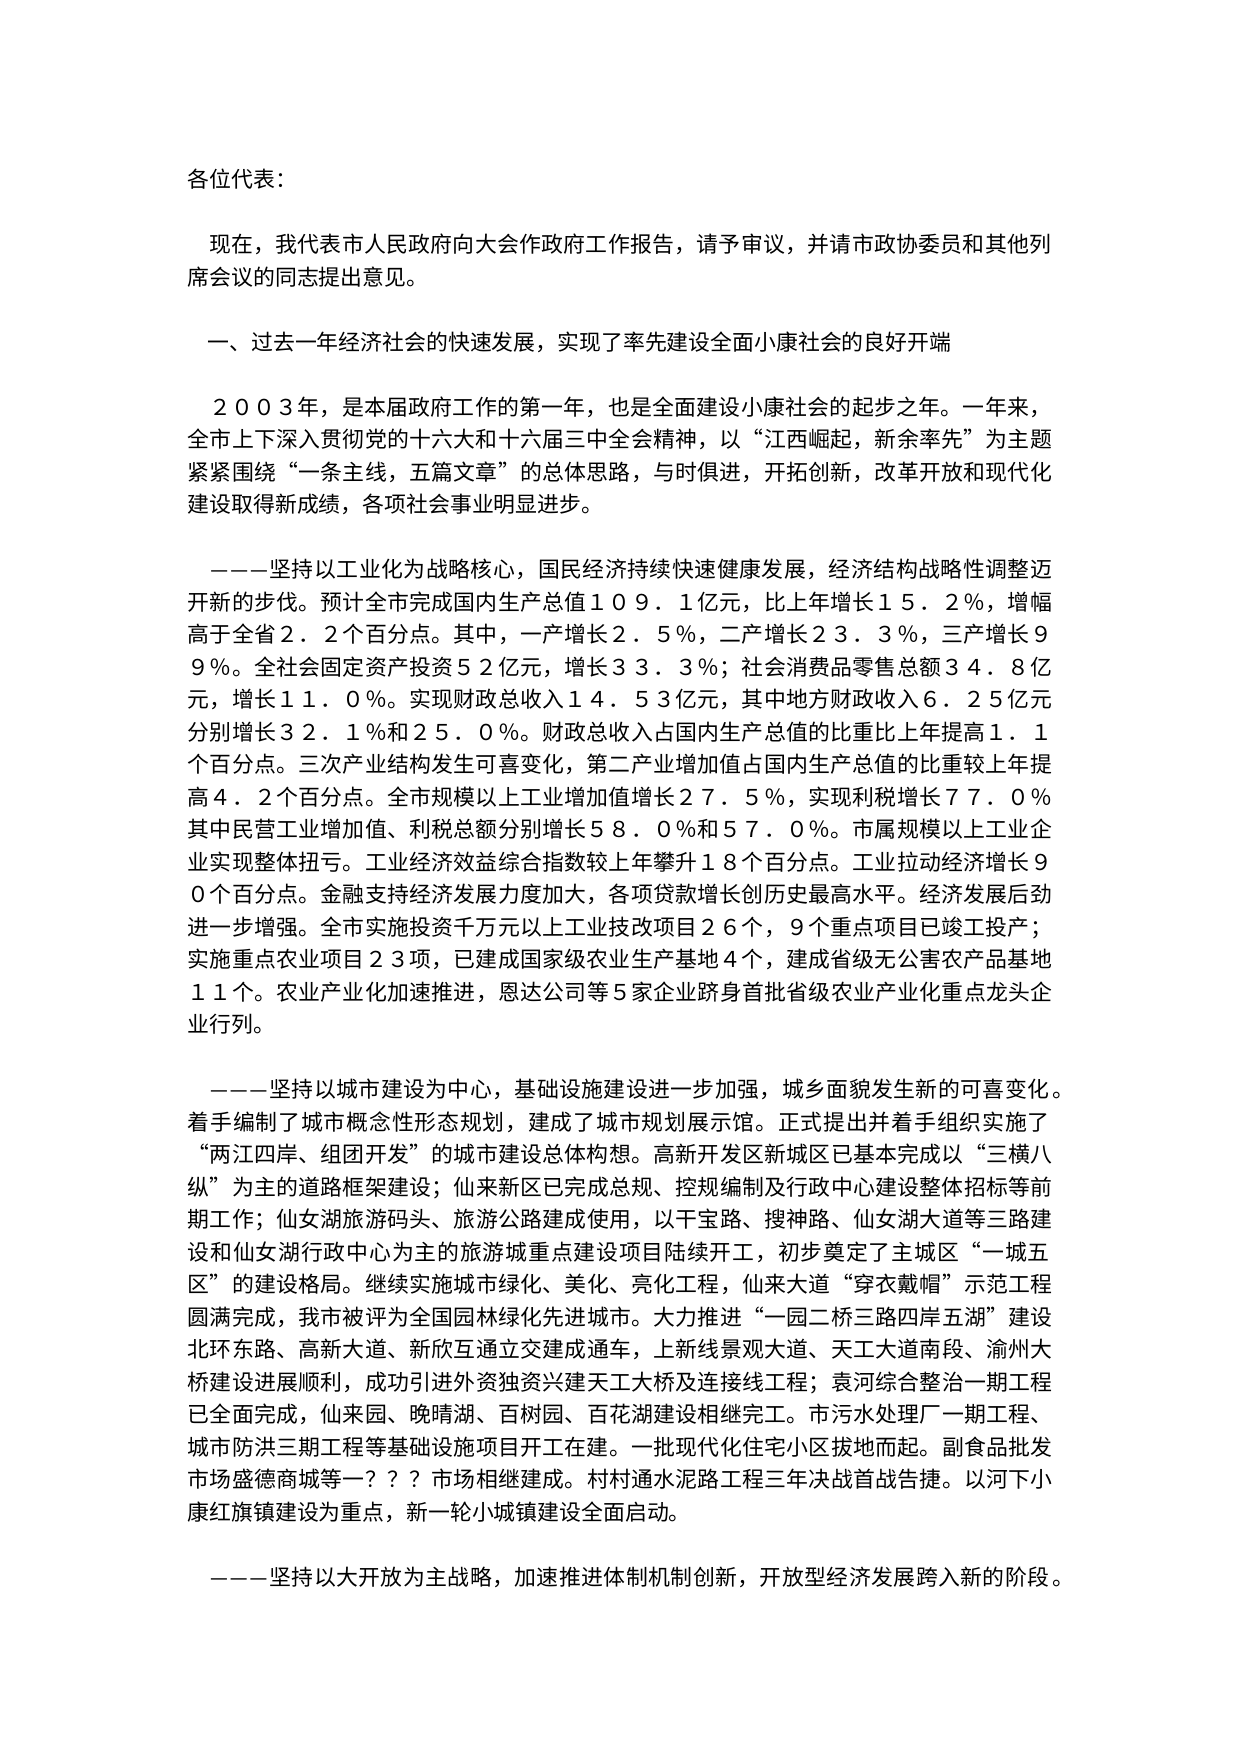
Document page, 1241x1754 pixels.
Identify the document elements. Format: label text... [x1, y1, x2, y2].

text 现在，我代表市人民政府向大会作政府工作报告，请予审议，并请市政协委员和其他列席会议的同志提出意见。 [187, 227, 1053, 292]
text 一、过去一年经济社会的快速发展，实现了率先建设全面小康社会的良好开端 [187, 324, 1053, 357]
text ———坚持以城市建设为中心，基础设施建设进一步加强，城乡面貌发生新的可喜变化。着手编制了城市概念性形态规划，建成了城市规划展示馆。正式提出并着手组织实施了“两江四岸、组团开发”的城市建设总体构想。高新开发区新城区已基本完成以“三横八纵”为主的道路框架建设；仙来新区已完成总规、控规编制及行政中心建设整体招标等前期工作；仙女湖旅游码头、旅游公路建成使用，以干宝路、搜神路、仙女湖大道等三路建设和仙女湖行政中心为主的旅游城重点建设项目陆续开工，初步奠定了主城区“一城五区”的建设格局。继续实施城市绿化、美化、亮化工程，仙来大道“穿衣戴帽”示范工程圆满完成，我市被评为全国园林绿化先进城市。大力推进“一园二桥三路四岸五湖”建设，北环东路、高新大道、新欣互通立交建成通车，上新线景观大道、天工大道南段、渝州大桥建设进展顺利，成功引进外资独资兴建天工大桥及连接线工程；袁河综合整治一期工程已全面完成，仙来园、晚晴湖、百树园、百花湖建设相继完工。市污水处理厂一期工程、城市防洪三期工程等基础设施项目开工在建。一批现代化住宅小区拔地而起。副食品批发市场盛德商城等一？？？市场相继建成。村村通水泥路工程三年决战首战告捷。以河下小康红旗镇建设为重点，新一轮小城镇建设全面启动。 [187, 1072, 1053, 1527]
text ２００３年，是本届政府工作的第一年，也是全面建设小康社会的起步之年。一年来，全市上下深入贯彻党的十六大和十六届三中全会精神，以“江西崛起，新余率先”为主题，紧紧围绕“一条主线，五篇文章”的总体思路，与时俱进，开拓创新，改革开放和现代化建设取得新成绩，各项社会事业明显进步。 [187, 389, 1053, 519]
text 各位代表： [187, 162, 1053, 194]
text ———坚持以工业化为战略核心，国民经济持续快速健康发展，经济结构战略性调整迈开新的步伐。预计全市完成国内生产总值１０９．１亿元，比上年增长１５．２％，增幅高于全省２．２个百分点。其中，一产增长２．５％，二产增长２３．３％，三产增长９．９％。全社会固定资产投资５２亿元，增长３３．３％；社会消费品零售总额３４．８亿元，增长１１．０％。实现财政总收入１４．５３亿元，其中地方财政收入６．２５亿元，分别增长３２．１％和２５．０％。财政总收入占国内生产总值的比重比上年提高１．１个百分点。三次产业结构发生可喜变化，第二产业增加值占国内生产总值的比重较上年提高４．２个百分点。全市规模以上工业增加值增长２７．５％，实现利税增长７７．０％，其中民营工业增加值、利税总额分别增长５８．０％和５７．０％。市属规模以上工业企业实现整体扭亏。工业经济效益综合指数较上年攀升１８个百分点。工业拉动经济增长９．０个百分点。金融支持经济发展力度加大，各项贷款增长创历史最高水平。经济发展后劲进一步增强。全市实施投资千万元以上工业技改项目２６个，９个重点项目已竣工投产；实施重点农业项目２３项，已建成国家级农业生产基地４个，建成省级无公害农产品基地１１个。农业产业化加速推进，恩达公司等５家企业跻身首批省级农业产业化重点龙头企业行列。 [187, 552, 1053, 1039]
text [187, 1559, 1053, 1592]
